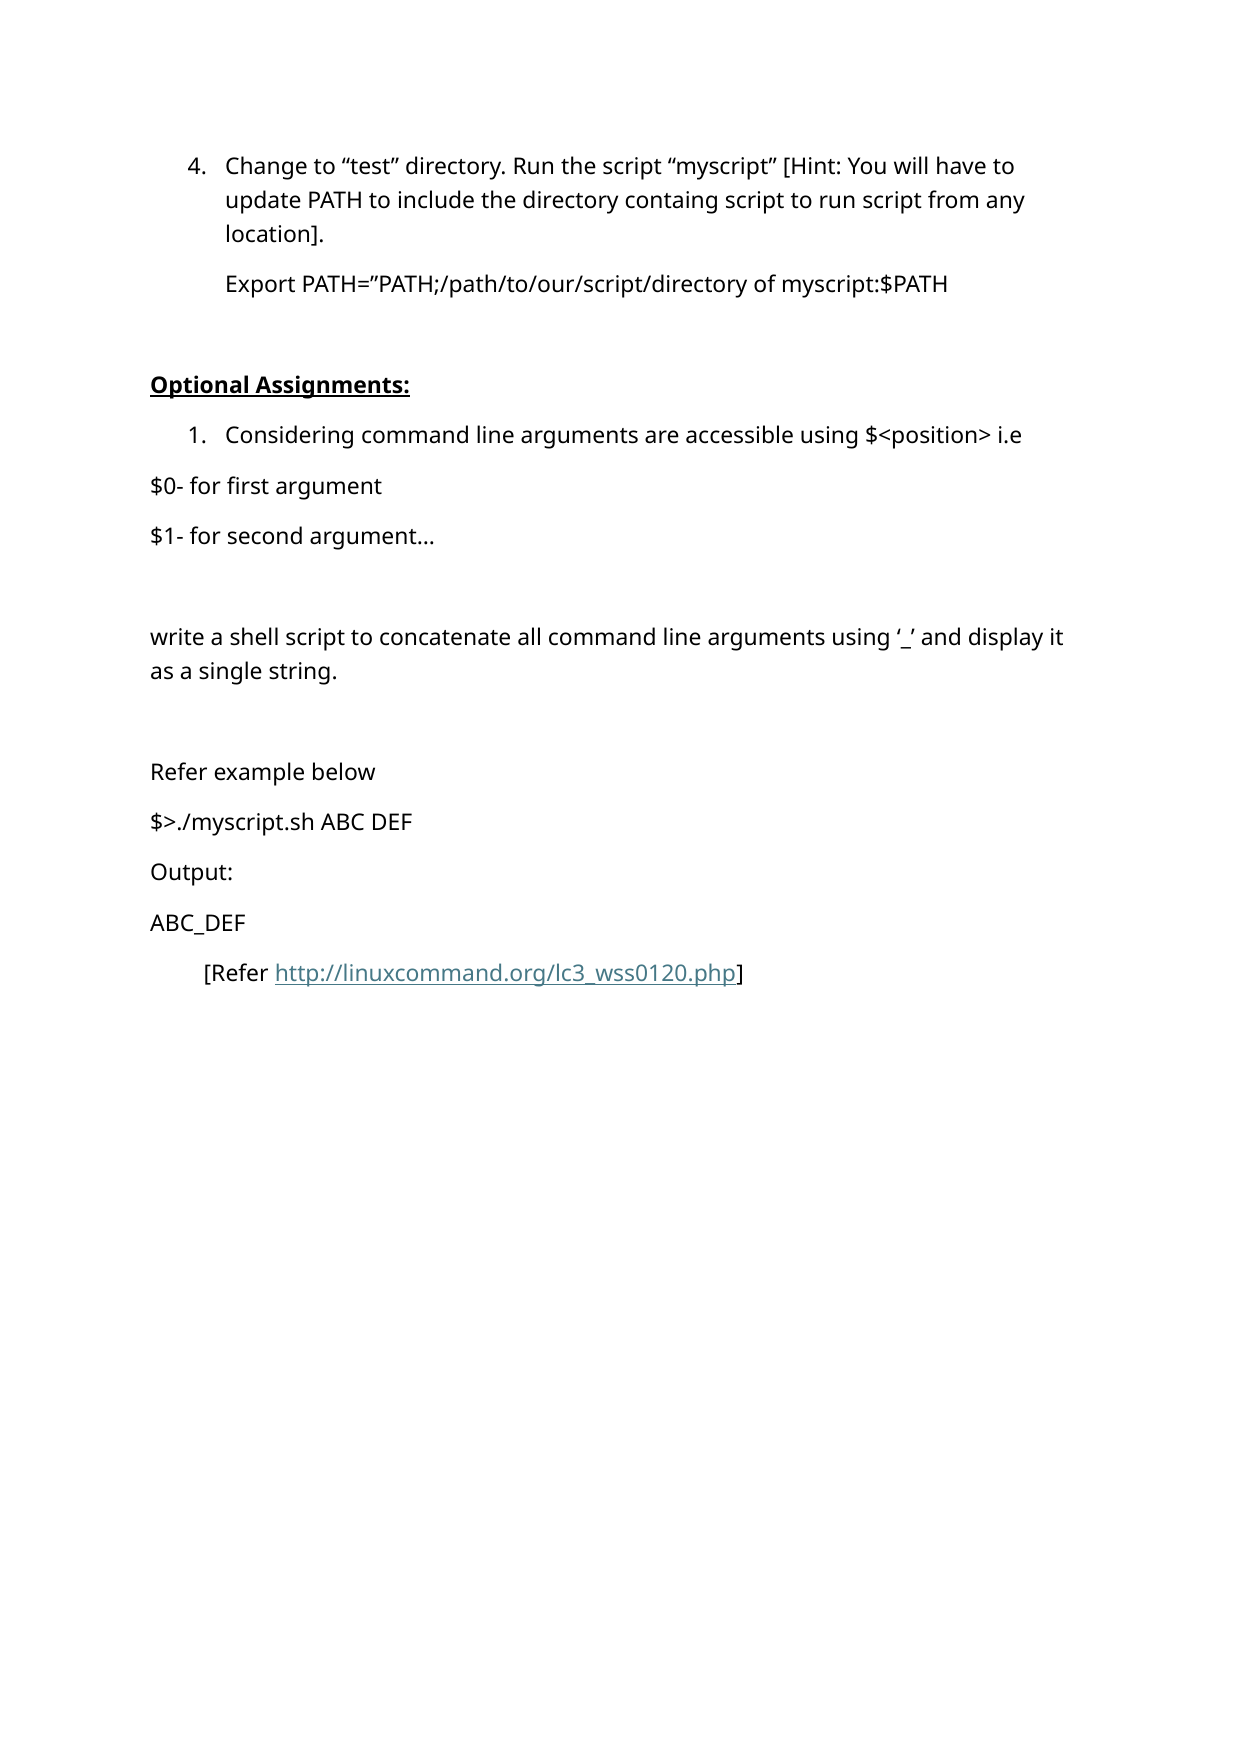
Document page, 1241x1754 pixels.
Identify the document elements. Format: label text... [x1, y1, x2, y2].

text Refer example below [150, 755, 1090, 787]
text Optional Assignments: [150, 369, 1090, 400]
list Change to “test” directory. Run the script “myscript” [Hint: You will have to update PATH to include the directory containg script to run script from any location]. [187, 150, 1090, 249]
text Export PATH=”PATH;/path/to/our/script/directory of myscript:$PATH [225, 268, 1090, 299]
text write a shell script to concatenate all command line arguments using ‘_’ and display it as a single string. [150, 621, 1090, 686]
text $>./myscript.sh ABC DEF [150, 806, 1090, 837]
text $1- for second argument… [150, 520, 1090, 551]
text [Refer http://linuxcommand.org/lc3_wss0120.php] [150, 957, 1090, 988]
text $0- for first argument [150, 469, 1090, 501]
text ABC_DEF [150, 907, 1090, 938]
text Output: [150, 856, 1090, 887]
list Considering command line arguments are accessible using $<position> i.e [187, 419, 1090, 450]
